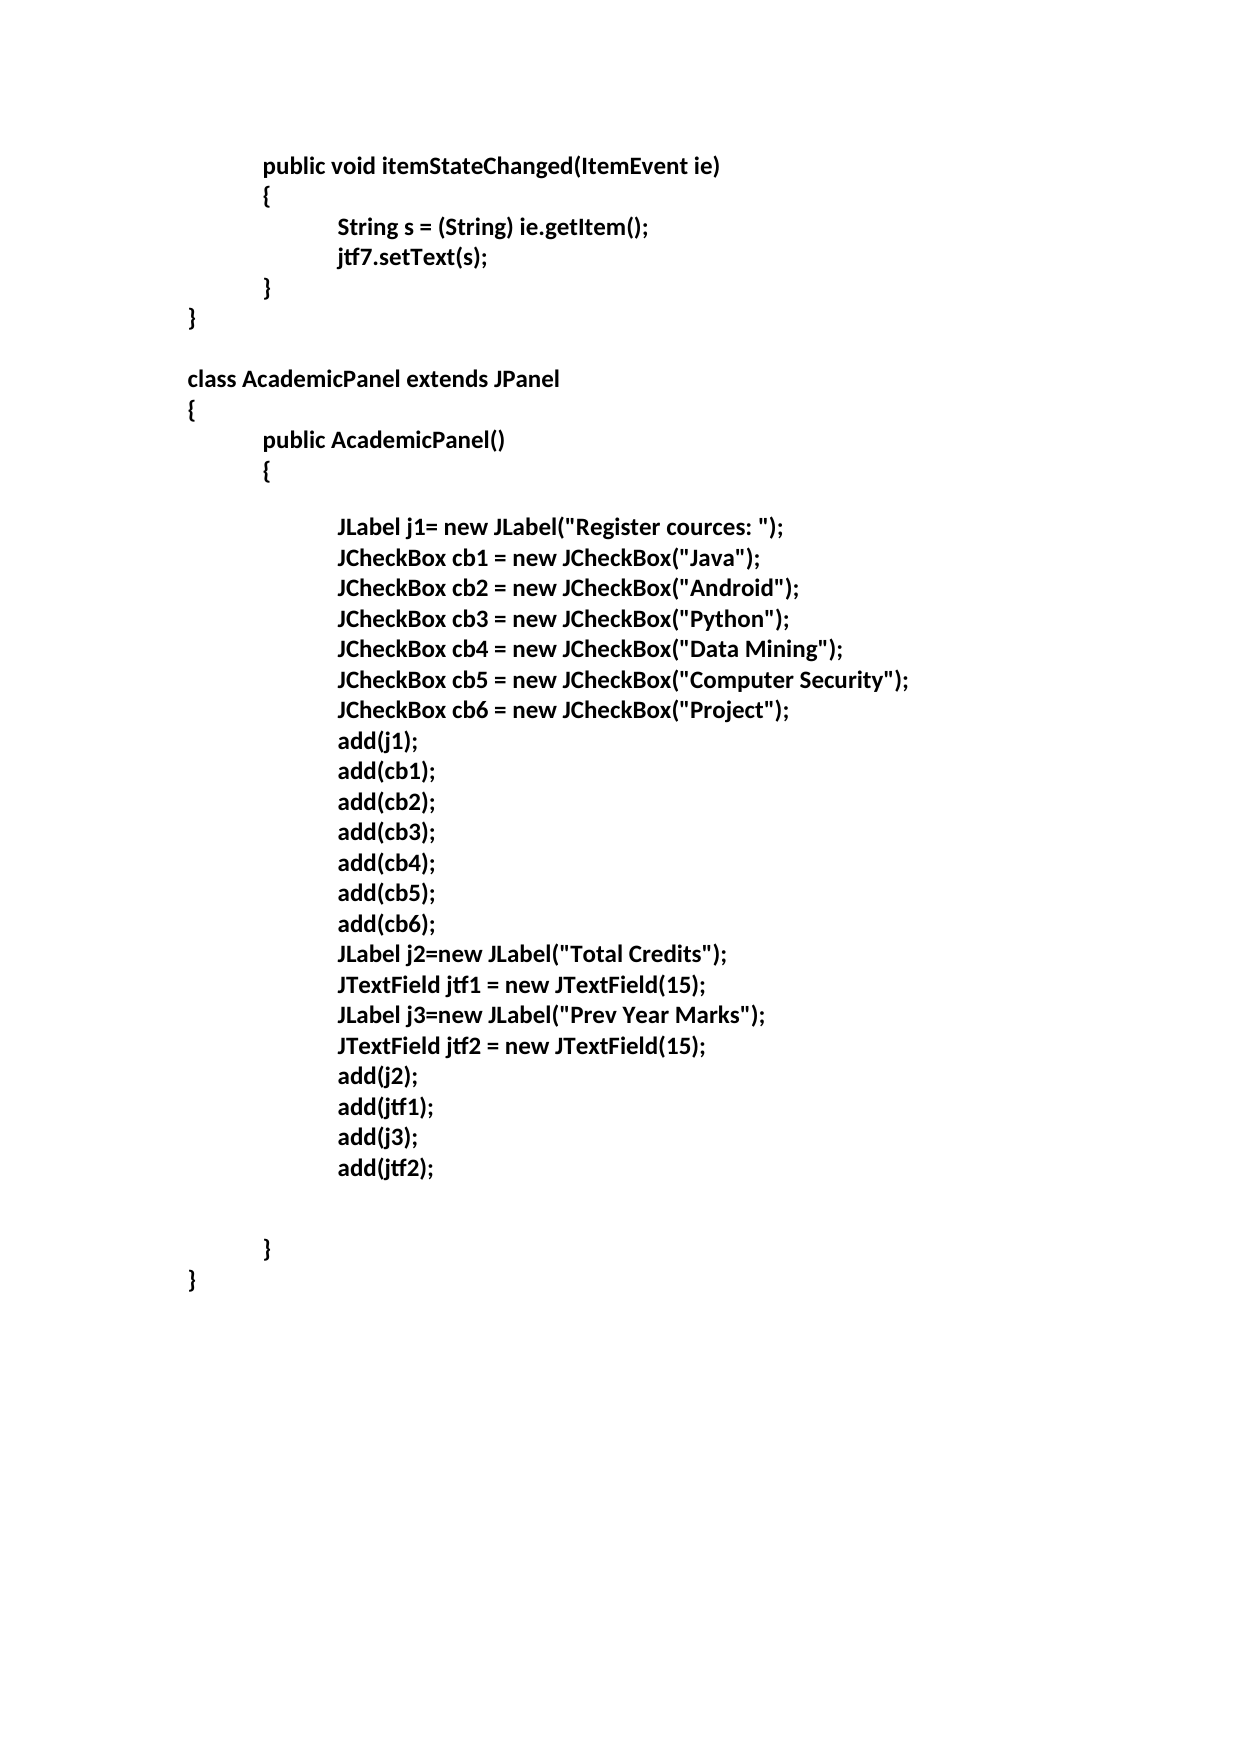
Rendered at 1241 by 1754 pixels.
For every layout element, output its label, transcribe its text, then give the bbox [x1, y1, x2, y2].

text JCheckBox cb2 = new JCheckBox("Android"); [187, 572, 1053, 603]
text JCheckBox cb4 = new JCheckBox("Data Mining"); [187, 633, 1053, 664]
text } [187, 303, 1053, 333]
text add(j3); [187, 1122, 1053, 1152]
text add(cb6); [187, 908, 1053, 938]
text JTextField jtf2 = new JTextField(15); [187, 1030, 1053, 1061]
text add(jtf2); [187, 1152, 1053, 1183]
text } [187, 1233, 1053, 1264]
text String s = (String) ie.getItem(); [187, 211, 1053, 242]
text add(cb2); [187, 786, 1053, 816]
text JCheckBox cb6 = new JCheckBox("Project"); [187, 694, 1053, 725]
text JLabel j2=new JLabel("Total Credits"); [187, 938, 1053, 969]
text JLabel j1= new JLabel("Register cources: "); [187, 511, 1053, 542]
text add(cb3); [187, 816, 1053, 847]
text public void itemStateChanged(ItemEvent ie) [187, 150, 1053, 181]
text add(jtf1); [187, 1091, 1053, 1122]
text class AcademicPanel extends JPanel [187, 364, 1053, 394]
text add(cb1); [187, 755, 1053, 786]
text JCheckBox cb3 = new JCheckBox("Python"); [187, 603, 1053, 633]
text jtf7.setText(s); [187, 242, 1053, 272]
text { [187, 394, 1053, 425]
text add(j2); [187, 1061, 1053, 1091]
text add(cb5); [187, 877, 1053, 908]
text } [187, 1264, 1053, 1294]
text } [187, 272, 1053, 303]
text JCheckBox cb1 = new JCheckBox("Java"); [187, 542, 1053, 572]
text add(j1); [187, 725, 1053, 755]
text JCheckBox cb5 = new JCheckBox("Computer Security"); [187, 664, 1053, 694]
text JTextField jtf1 = new JTextField(15); [187, 969, 1053, 999]
text JLabel j3=new JLabel("Prev Year Marks"); [187, 999, 1053, 1030]
text { [187, 181, 1053, 211]
text add(cb4); [187, 847, 1053, 877]
text { [187, 455, 1053, 486]
text public AcademicPanel() [187, 425, 1053, 455]
